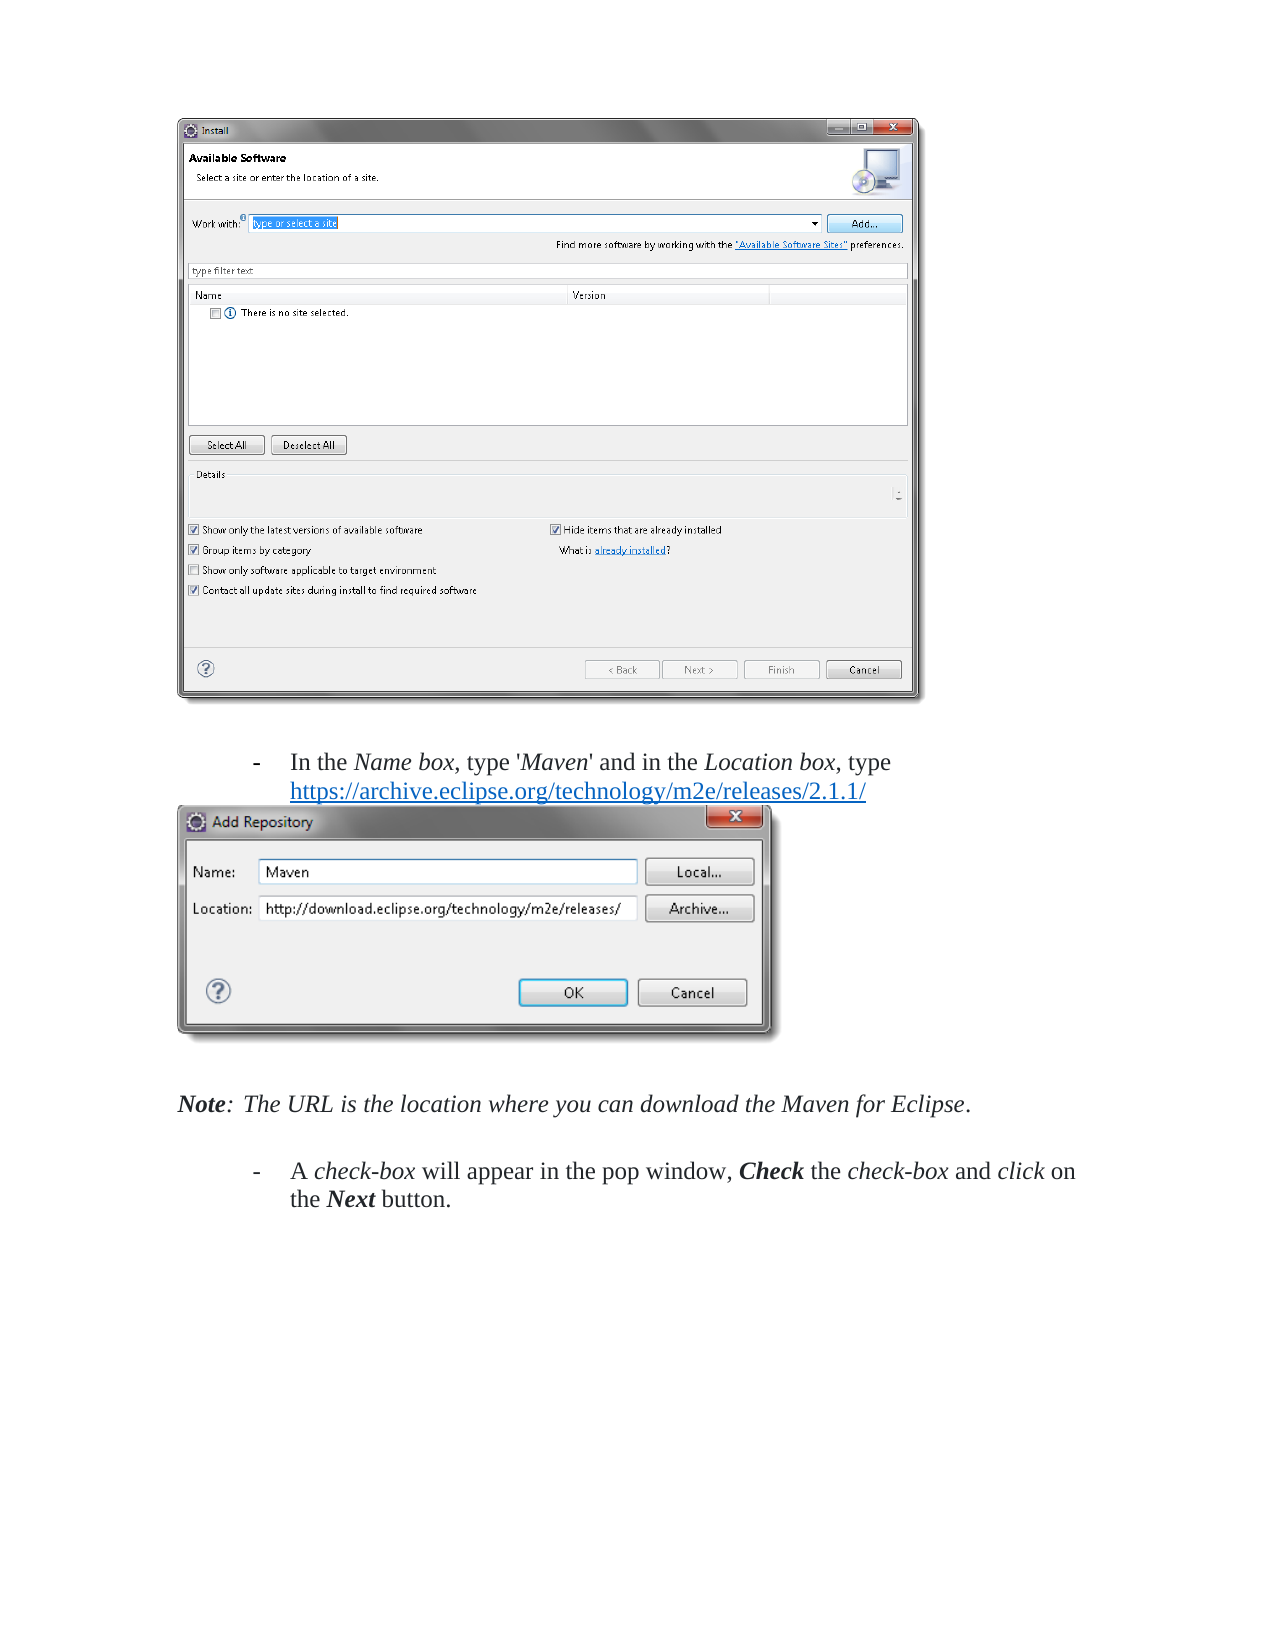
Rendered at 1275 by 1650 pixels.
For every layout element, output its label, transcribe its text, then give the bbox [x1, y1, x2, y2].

list A check-box will appear in the pop window, Check the check-box and click on the Next button. [252, 1156, 1186, 1213]
text Note: The URL is the location where you can download the Maven for Eclipse. [177, 1089, 1186, 1118]
picture [177, 118, 930, 710]
picture [177, 805, 790, 1052]
list In the Name box, type 'Maven' and in the Location box, type https://archive.eclipse.org/technology/m2e/releases/2.1.1/ [252, 747, 1186, 805]
